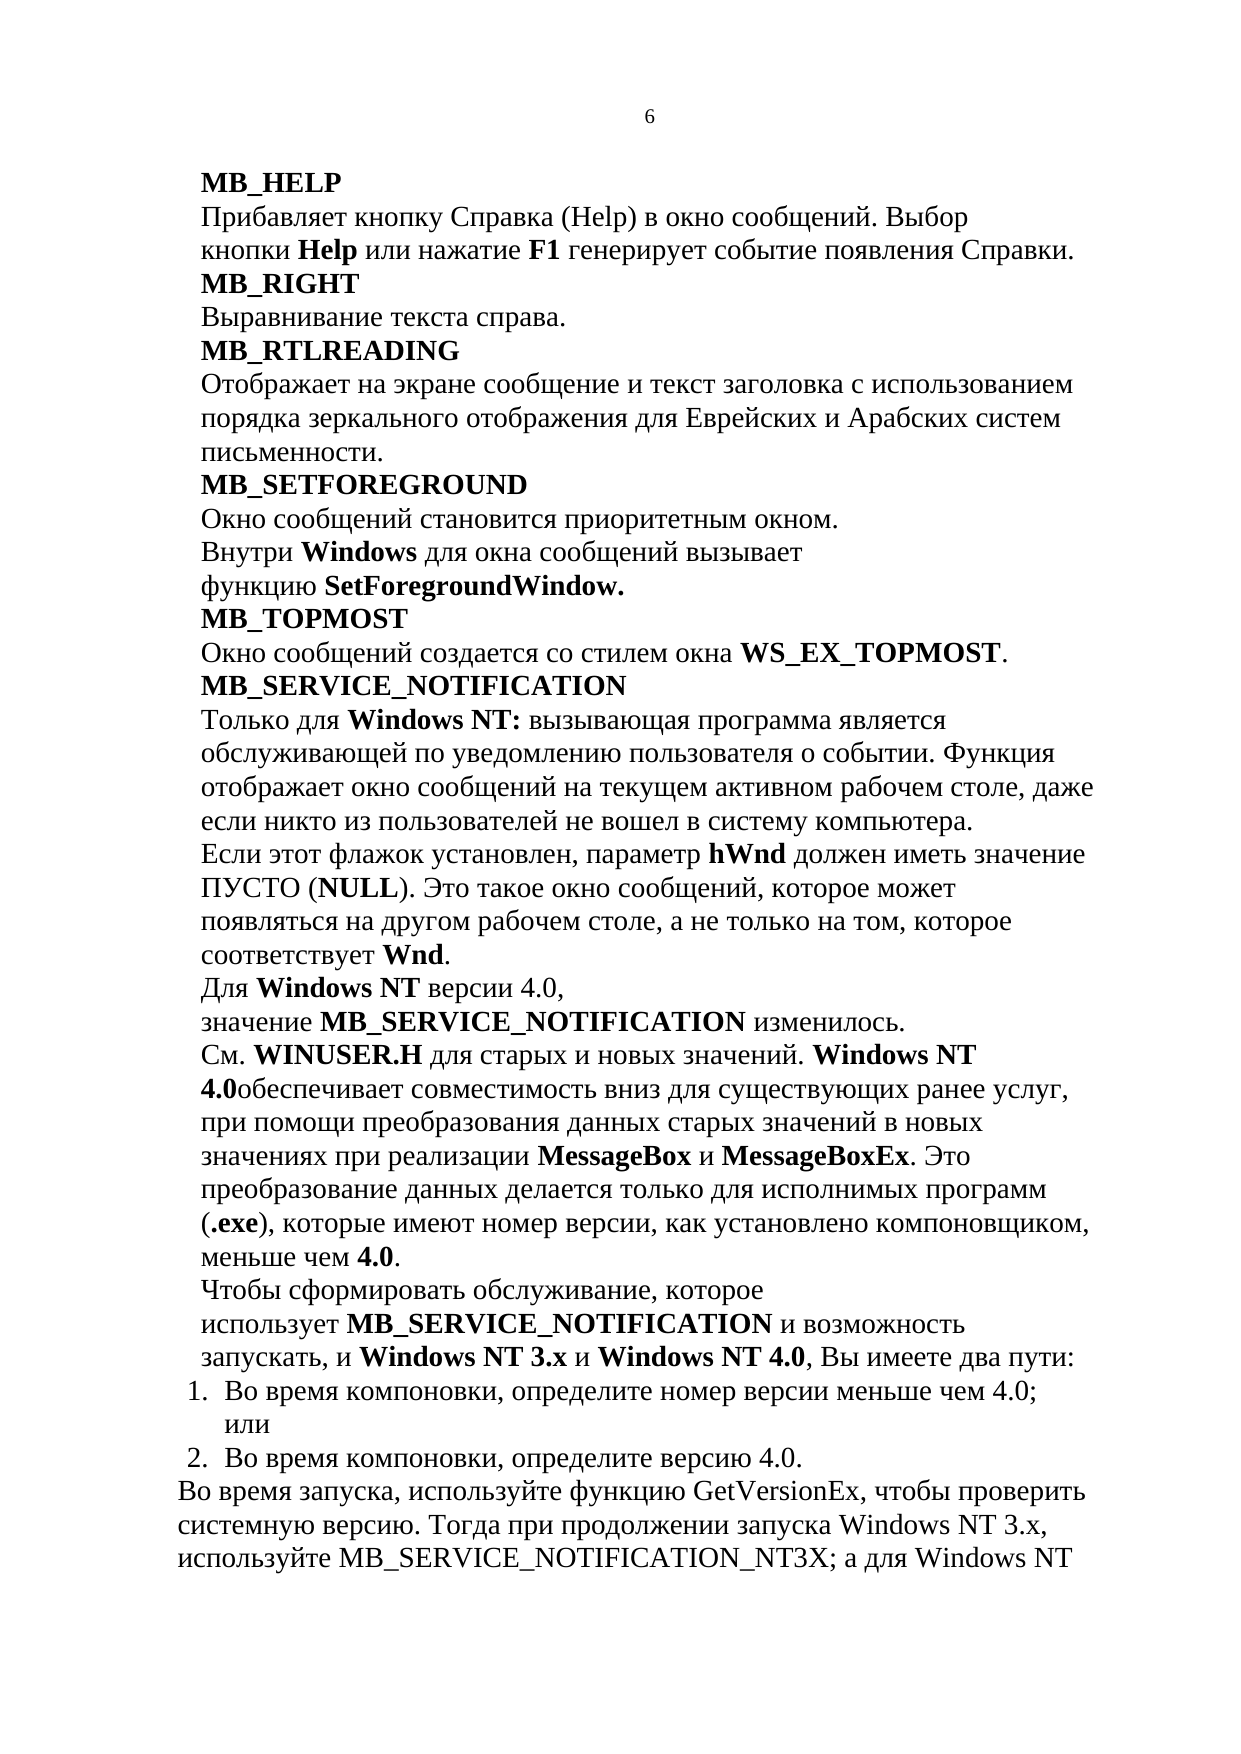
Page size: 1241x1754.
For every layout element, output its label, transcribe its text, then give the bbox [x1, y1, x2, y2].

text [177, 1473, 1122, 1574]
text Чтобы сформировать обслуживание, которое использует MB_SERVICE_NOTIFICATION и возможность запускать, и Windows NT 3.x и Windows NT 4.0, Вы имеете два пути: [201, 1272, 1099, 1373]
list Во время компоновки, определите номер версии меньше чем 4.0; или [187, 1373, 1075, 1440]
list Во время компоновки, определите версию 4.0. [187, 1440, 1075, 1473]
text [201, 165, 1099, 1272]
